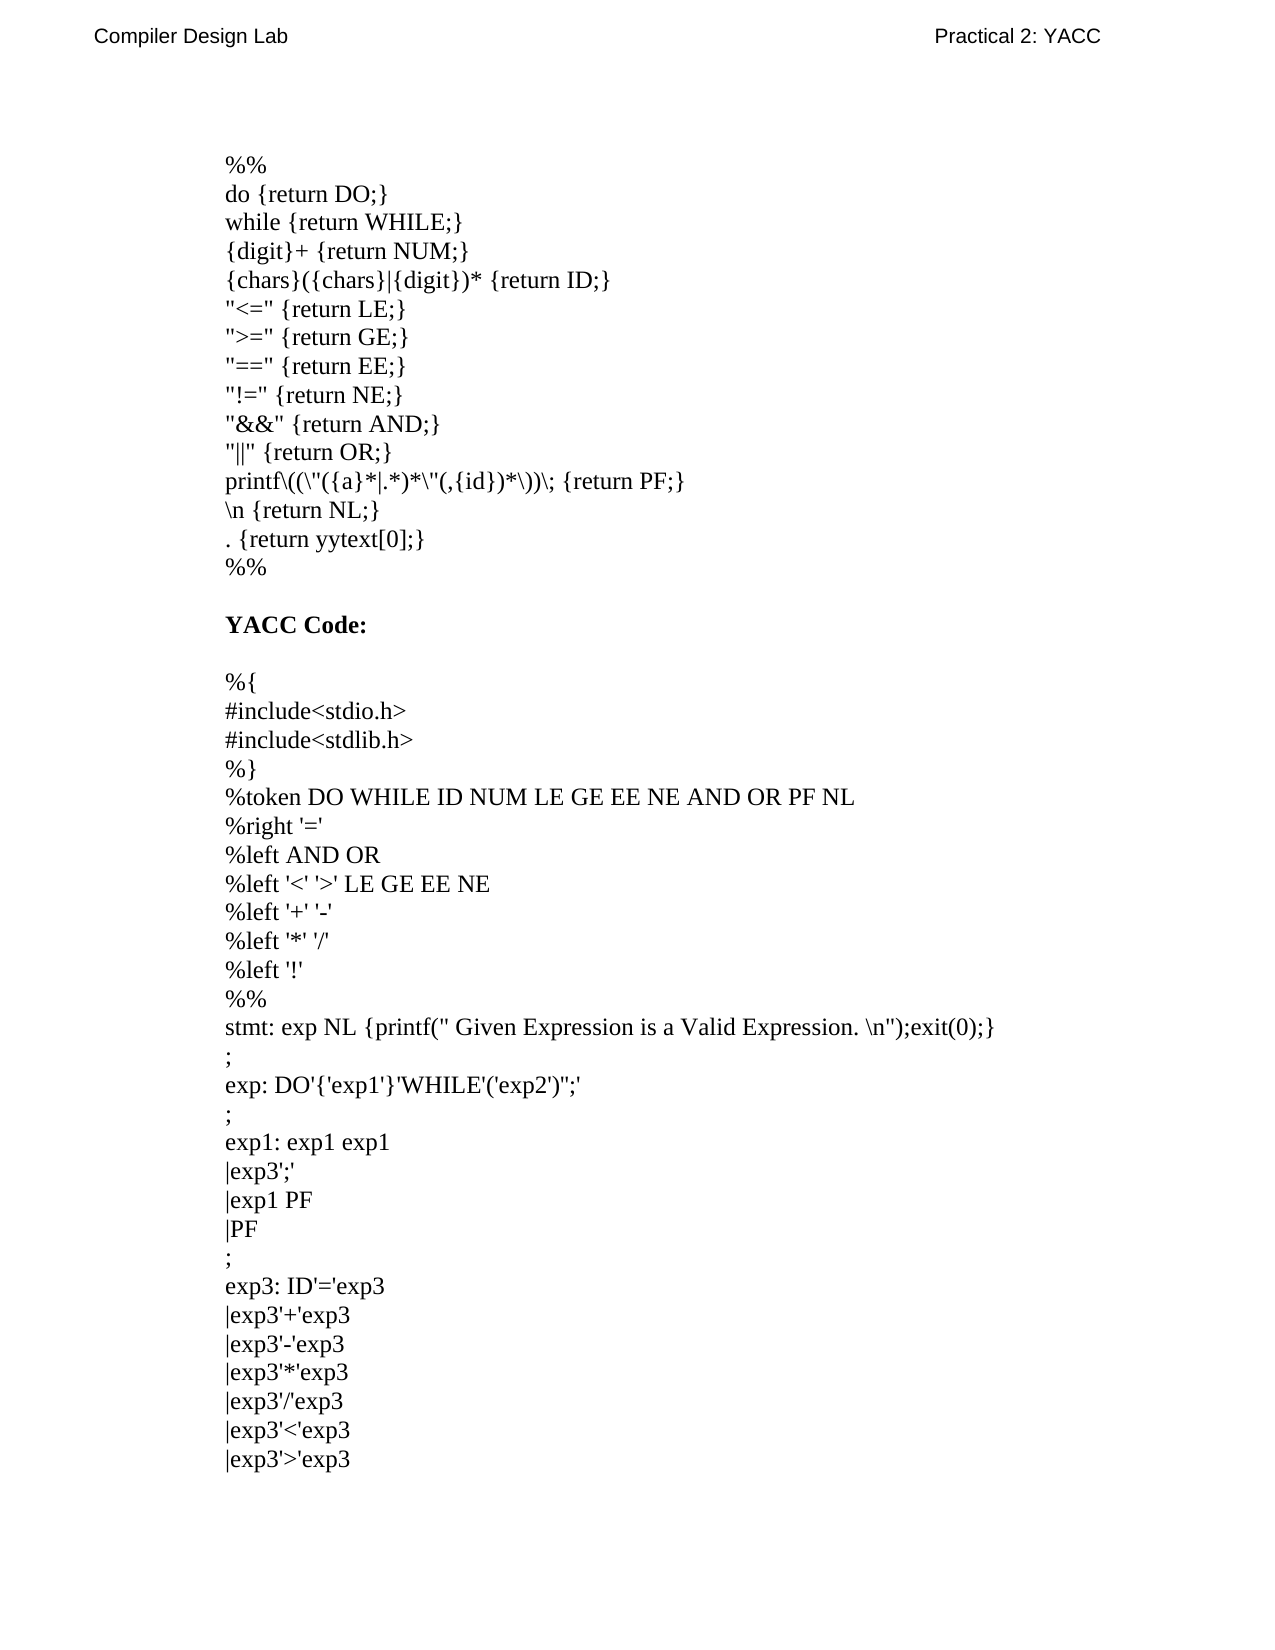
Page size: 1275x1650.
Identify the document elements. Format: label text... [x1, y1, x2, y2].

text |PF [150, 1214, 1125, 1242]
text exp: DO'{'exp1'}'WHILE'('exp2')'';' [150, 1070, 1125, 1099]
text "==" {return EE;} [150, 351, 1125, 380]
text |exp3'>'exp3 [150, 1444, 1125, 1472]
text |exp3'<'exp3 [150, 1415, 1125, 1444]
text |exp1 PF [150, 1185, 1125, 1214]
text ; [150, 1242, 1125, 1271]
text do {return DO;} [150, 179, 1125, 207]
text YACC Code: [150, 610, 1125, 639]
text #include<stdlib.h> [150, 725, 1125, 754]
text "&&" {return AND;} [150, 409, 1125, 437]
text exp3: ID'='exp3 [150, 1271, 1125, 1300]
text {digit}+ {return NUM;} [150, 236, 1125, 265]
text %left AND OR [150, 840, 1125, 869]
text %token DO WHILE ID NUM LE GE EE NE AND OR PF NL [150, 782, 1125, 811]
text ; [150, 1041, 1125, 1070]
text printf\((\"({a}*|.*)*\"(,{id})*\))\; {return PF;} [150, 466, 1125, 495]
text "||" {return OR;} [150, 437, 1125, 466]
text #include<stdio.h> [150, 696, 1125, 725]
text %% [150, 984, 1125, 1012]
text while {return WHILE;} [150, 207, 1125, 236]
text %left '*' '/' [150, 926, 1125, 955]
text |exp3'+'exp3 [150, 1300, 1125, 1329]
text %left '<' '>' LE GE EE NE [150, 869, 1125, 897]
text . {return yytext[0];} [150, 524, 1125, 552]
text %% [150, 552, 1125, 581]
text |exp3'-'exp3 [150, 1329, 1125, 1357]
text %left '!' [150, 955, 1125, 984]
text ; [150, 1099, 1125, 1127]
text |exp3';' [150, 1156, 1125, 1185]
text |exp3'/'exp3 [150, 1386, 1125, 1415]
text %} [150, 754, 1125, 782]
text %left '+' '-' [150, 897, 1125, 926]
text |exp3'*'exp3 [150, 1357, 1125, 1386]
text %% [150, 150, 1125, 179]
text "!=" {return NE;} [150, 380, 1125, 409]
text %right '=' [150, 811, 1125, 840]
text ">=" {return GE;} [150, 322, 1125, 351]
text exp1: exp1 exp1 [150, 1127, 1125, 1156]
text {chars}({chars}|{digit})* {return ID;} [150, 265, 1125, 294]
text stmt: exp NL {printf(" Given Expression is a Valid Expression. \n");exit(0);} [150, 1012, 1125, 1041]
text "<=" {return LE;} [150, 294, 1125, 322]
text %{ [150, 667, 1125, 696]
text \n {return NL;} [150, 495, 1125, 524]
